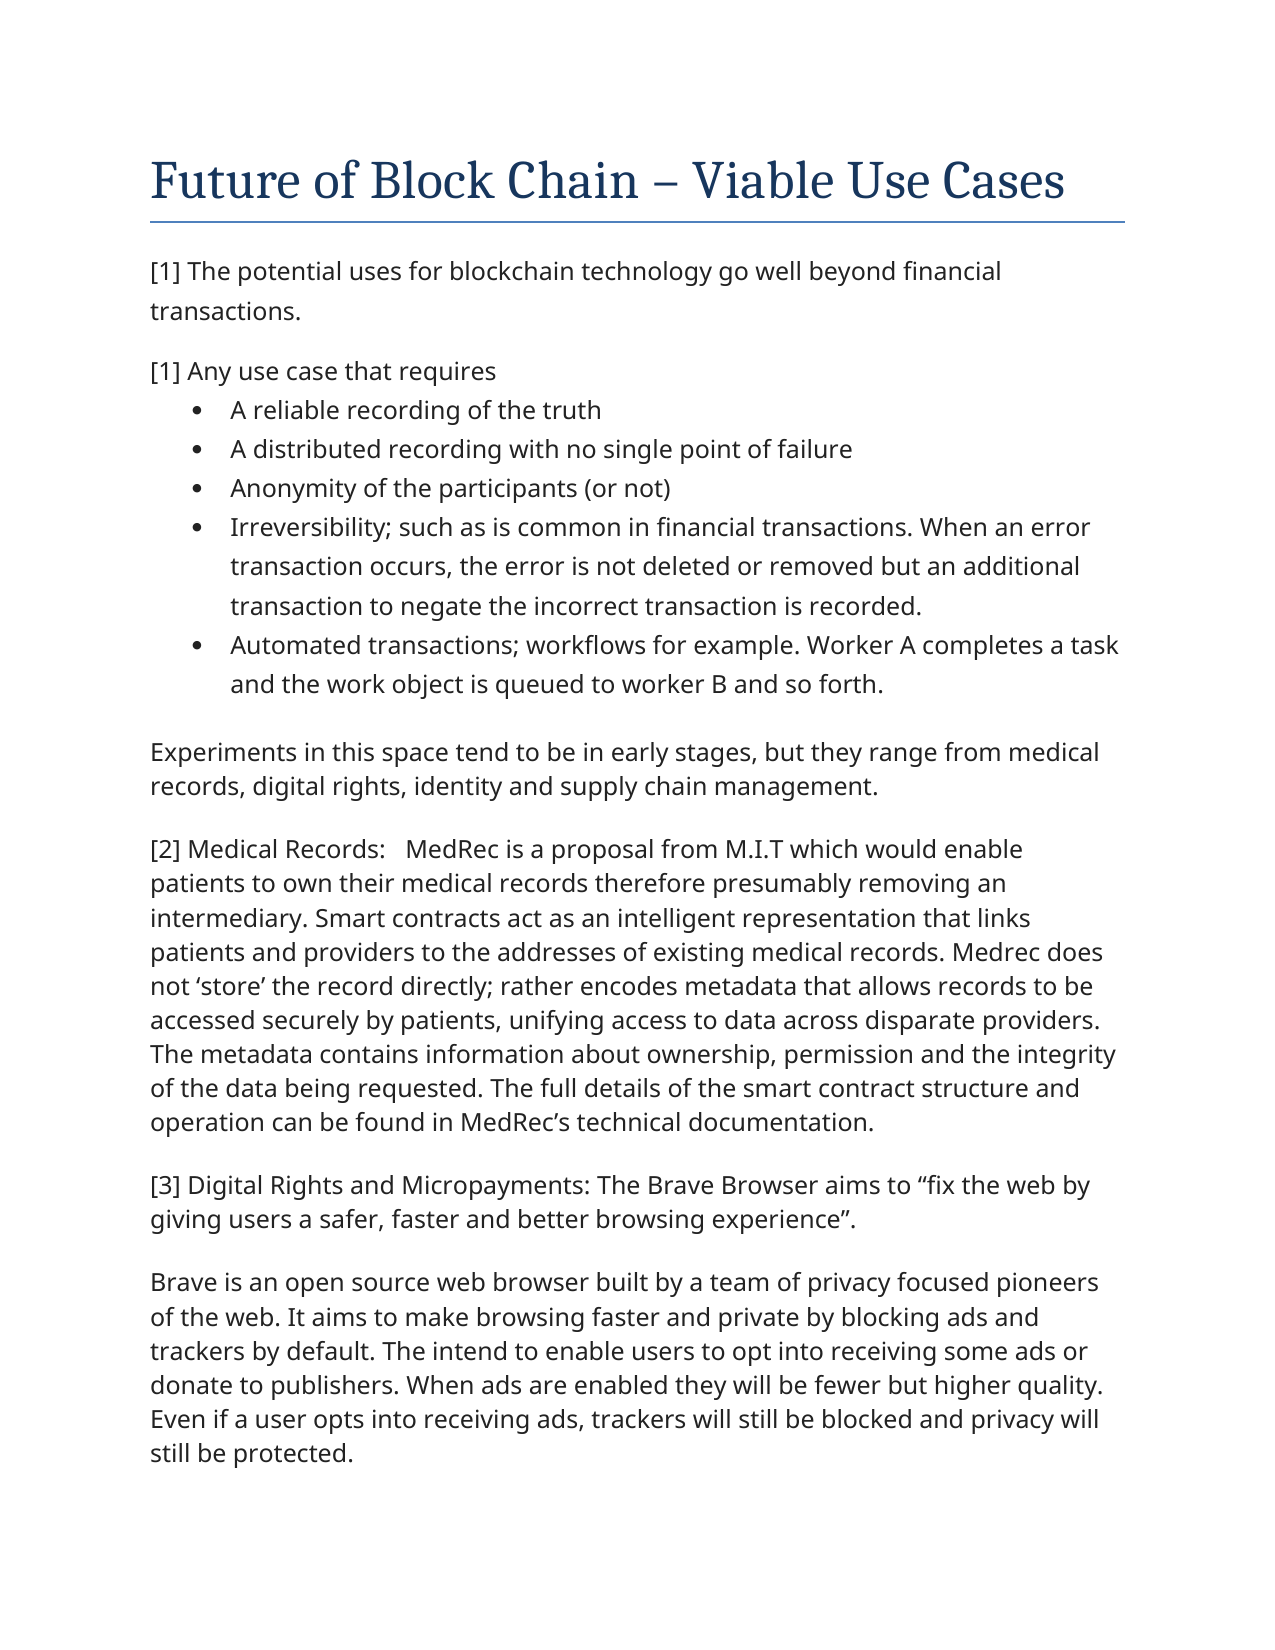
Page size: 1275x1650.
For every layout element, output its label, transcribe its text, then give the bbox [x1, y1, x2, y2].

text [1] Any use case that requires [150, 353, 1125, 387]
text [3] Digital Rights and Micropayments: The Brave Browser aims to “fix the web by giving users a safer, faster and better browsing experience”. [150, 1168, 1125, 1236]
list Automated transactions; workflows for example. Worker A completes a task and the work object is queued to worker B and so forth. [193, 627, 1125, 701]
text [1] The potential uses for blockchain technology go well beyond financial transactions. [150, 254, 1125, 327]
list A reliable recording of the truth [193, 392, 1125, 426]
text Experiments in this space tend to be in early stages, but they range from medical records, digital rights, identity and supply chain management. [150, 735, 1125, 803]
text [2] Medical Records: MedRec is a proposal from M.I.T which would enable patients to own their medical records therefore presumably removing an intermediary. Smart contracts act as an intelligent representation that links patients and providers to the addresses of existing medical records. Medrec does not ‘store’ the record directly; rather encodes metadata that allows records to be accessed securely by patients, unifying access to data across disparate providers. The metadata contains information about ownership, permission and the integrity of the data being requested. The full details of the smart contract structure and operation can be found in MedRec’s technical documentation. [150, 832, 1125, 1139]
list A distributed recording with no single point of failure [193, 431, 1125, 466]
list Irreversibility; such as is common in financial transactions. When an error transaction occurs, the error is not deleted or removed but an additional transaction to negate the incorrect transaction is recorded. [193, 510, 1125, 622]
title Future of Block Chain – Viable Use Cases [150, 150, 1125, 221]
text Brave is an open source web browser built by a team of privacy focused pioneers of the web. It aims to make browsing faster and private by blocking ads and trackers by default. The intend to enable users to opt into receiving some ads or donate to publishers. When ads are enabled they will be fewer but higher quality. Even if a user opts into receiving ads, trackers will still be blocked and privacy will still be protected. [150, 1265, 1125, 1469]
list Anonymity of the participants (or not) [193, 471, 1125, 505]
